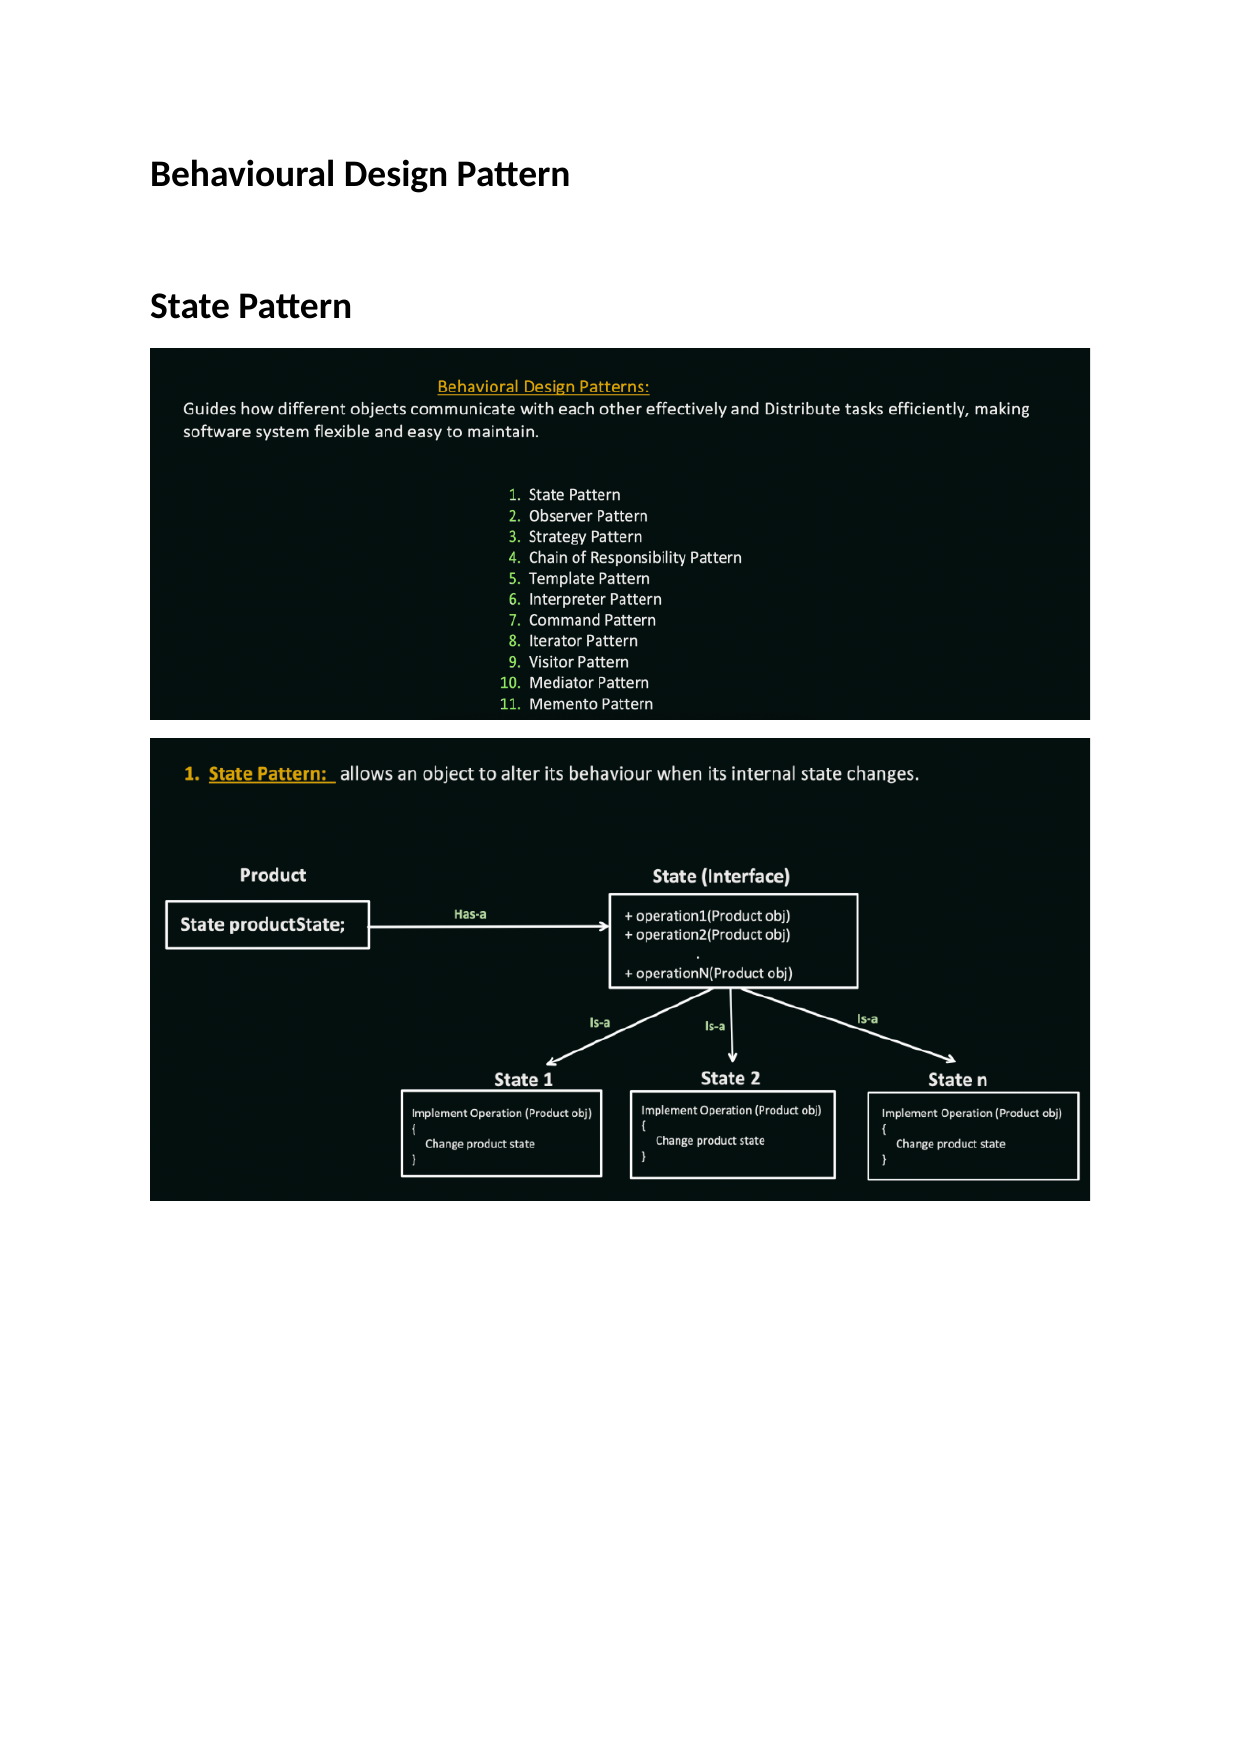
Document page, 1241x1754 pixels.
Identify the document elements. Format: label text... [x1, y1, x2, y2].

picture [150, 738, 1091, 1201]
text State Pattern [150, 282, 1090, 328]
picture [150, 348, 1091, 720]
text Behavioural Design Pattern [150, 150, 1090, 196]
